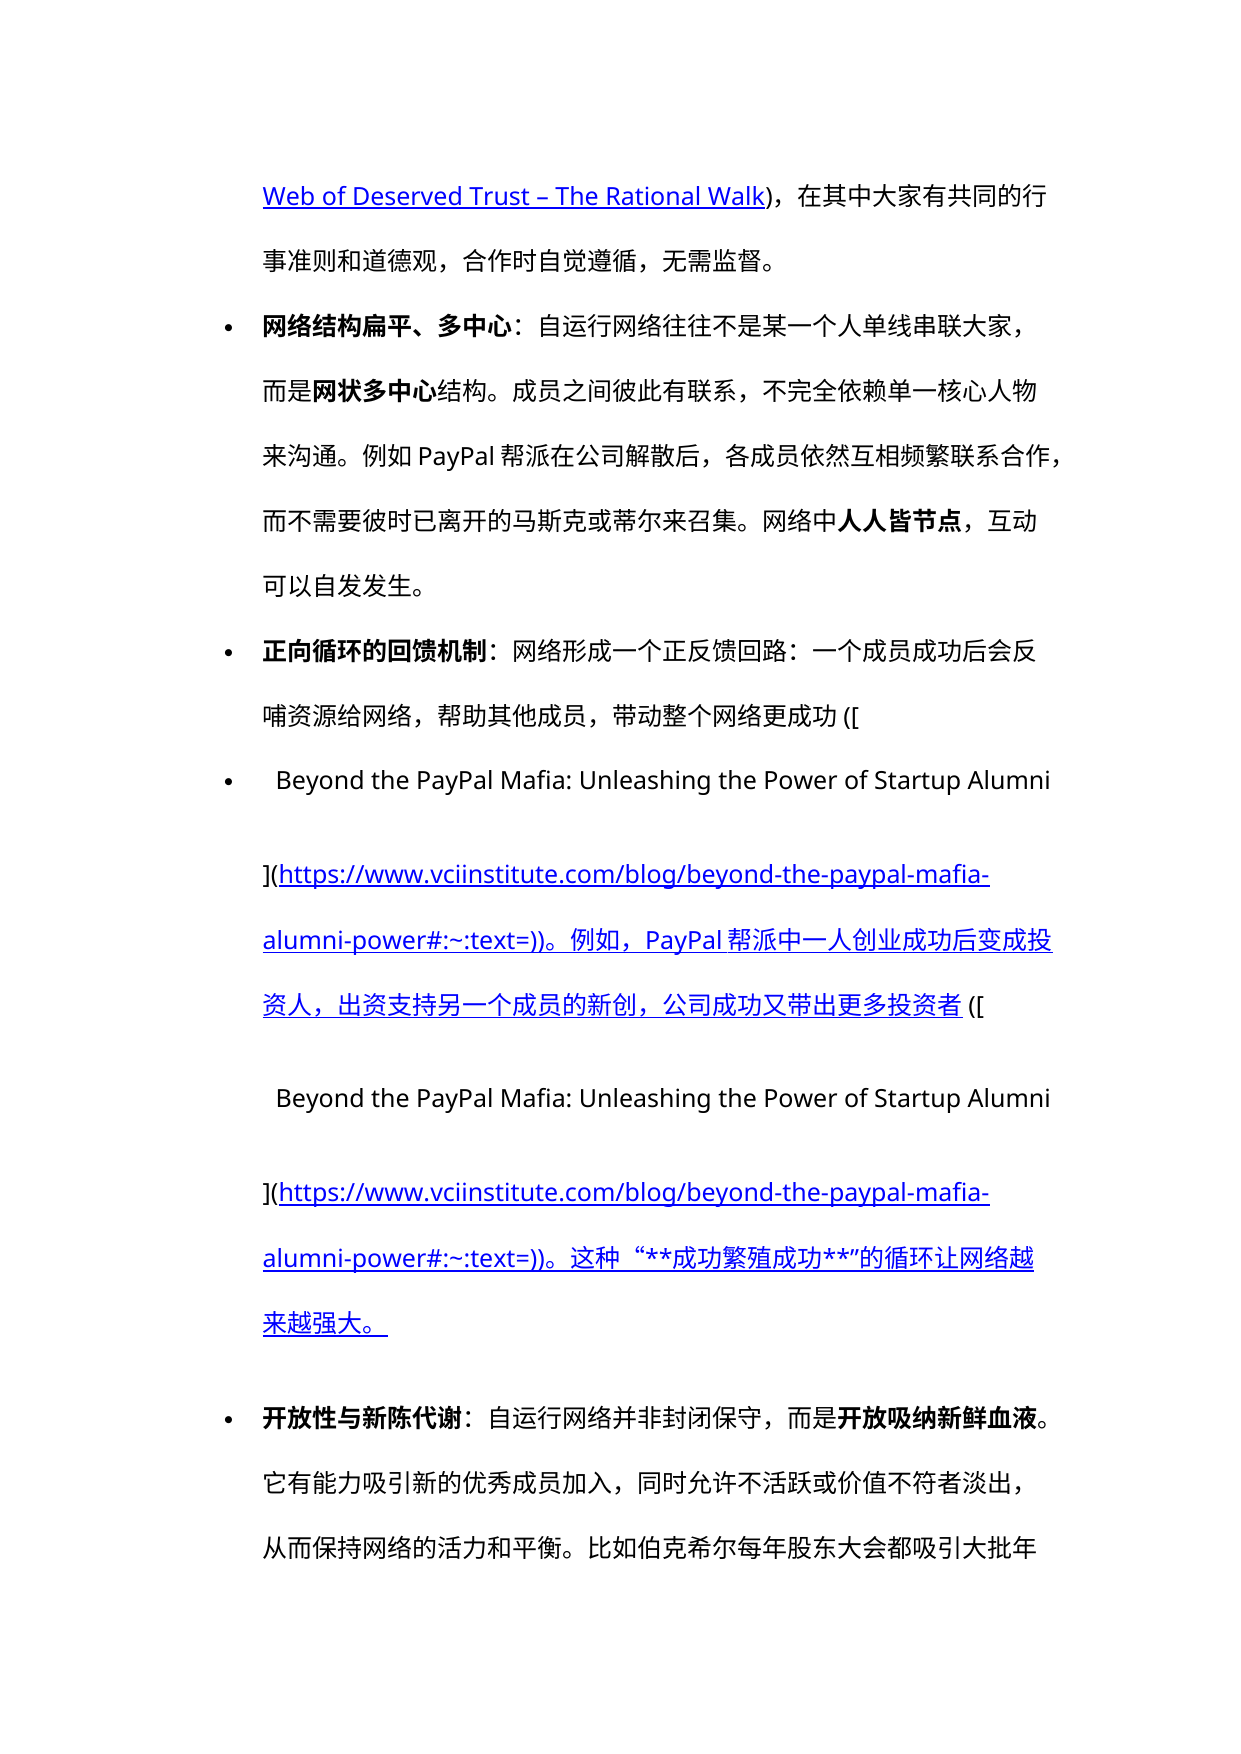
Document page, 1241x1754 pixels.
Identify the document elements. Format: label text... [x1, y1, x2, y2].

text Beyond the PayPal Mafia: Unleashing the Power of Startup Alumni [262, 1065, 1053, 1130]
list 正向循环的回馈机制：网络形成一个正反馈回路：一个成员成功后会反哺资源给网络，帮助其他成员，带动整个网络更成功 ([ [225, 617, 1053, 747]
text ](https://www.vciinstitute.com/blog/beyond-the-paypal-mafia-alumni-power#:~:text=))。例如，PayPal帮派中一人创业成功后变成投资人，出资支持另一个成员的新创，公司成功又带出更多投资者 ([ [262, 841, 1053, 952]
text ](https://www.vciinstitute.com/blog/beyond-the-paypal-mafia-alumni-power#:~:text=))。这种“**成功繁殖成功**”的循环让网络越来越强大。 [262, 1159, 1053, 1354]
text ](https://www.vciinstitute.com/blog/beyond-the-paypal-mafia-alumni-power#:~:text=))。例如，PayPal帮派中一人创业成功后变成投资人，出资支持另一个成员的新创，公司成功又带出更多投资者 ([ [262, 953, 1053, 1036]
list 开放性与新陈代谢：自运行网络并非封闭保守，而是开放吸纳新鲜血液。它有能力吸引新的优秀成员加入，同时允许不活跃或价值不符者淡出，从而保持网络的活力和平衡。比如伯克希尔每年股东大会都吸引大批年轻投资人慕名而来，其中优秀者可能逐渐进入巴菲特的人脉圈层——网络通过开放活动保持自我更新。 [225, 1384, 1053, 1579]
list Beyond the PayPal Mafia: Unleashing the Power of Startup Alumni [225, 747, 1053, 812]
list 网络结构扁平、多中心：自运行网络往往不是某一个人单线串联大家，而是网状多中心结构。成员之间彼此有联系，不完全依赖单一核心人物来沟通。例如PayPal帮派在公司解散后，各成员依然互相频繁联系合作，而不需要彼时已离开的马斯克或蒂尔来召集。网络中人人皆节点，互动可以自发发生。 [225, 292, 1053, 617]
